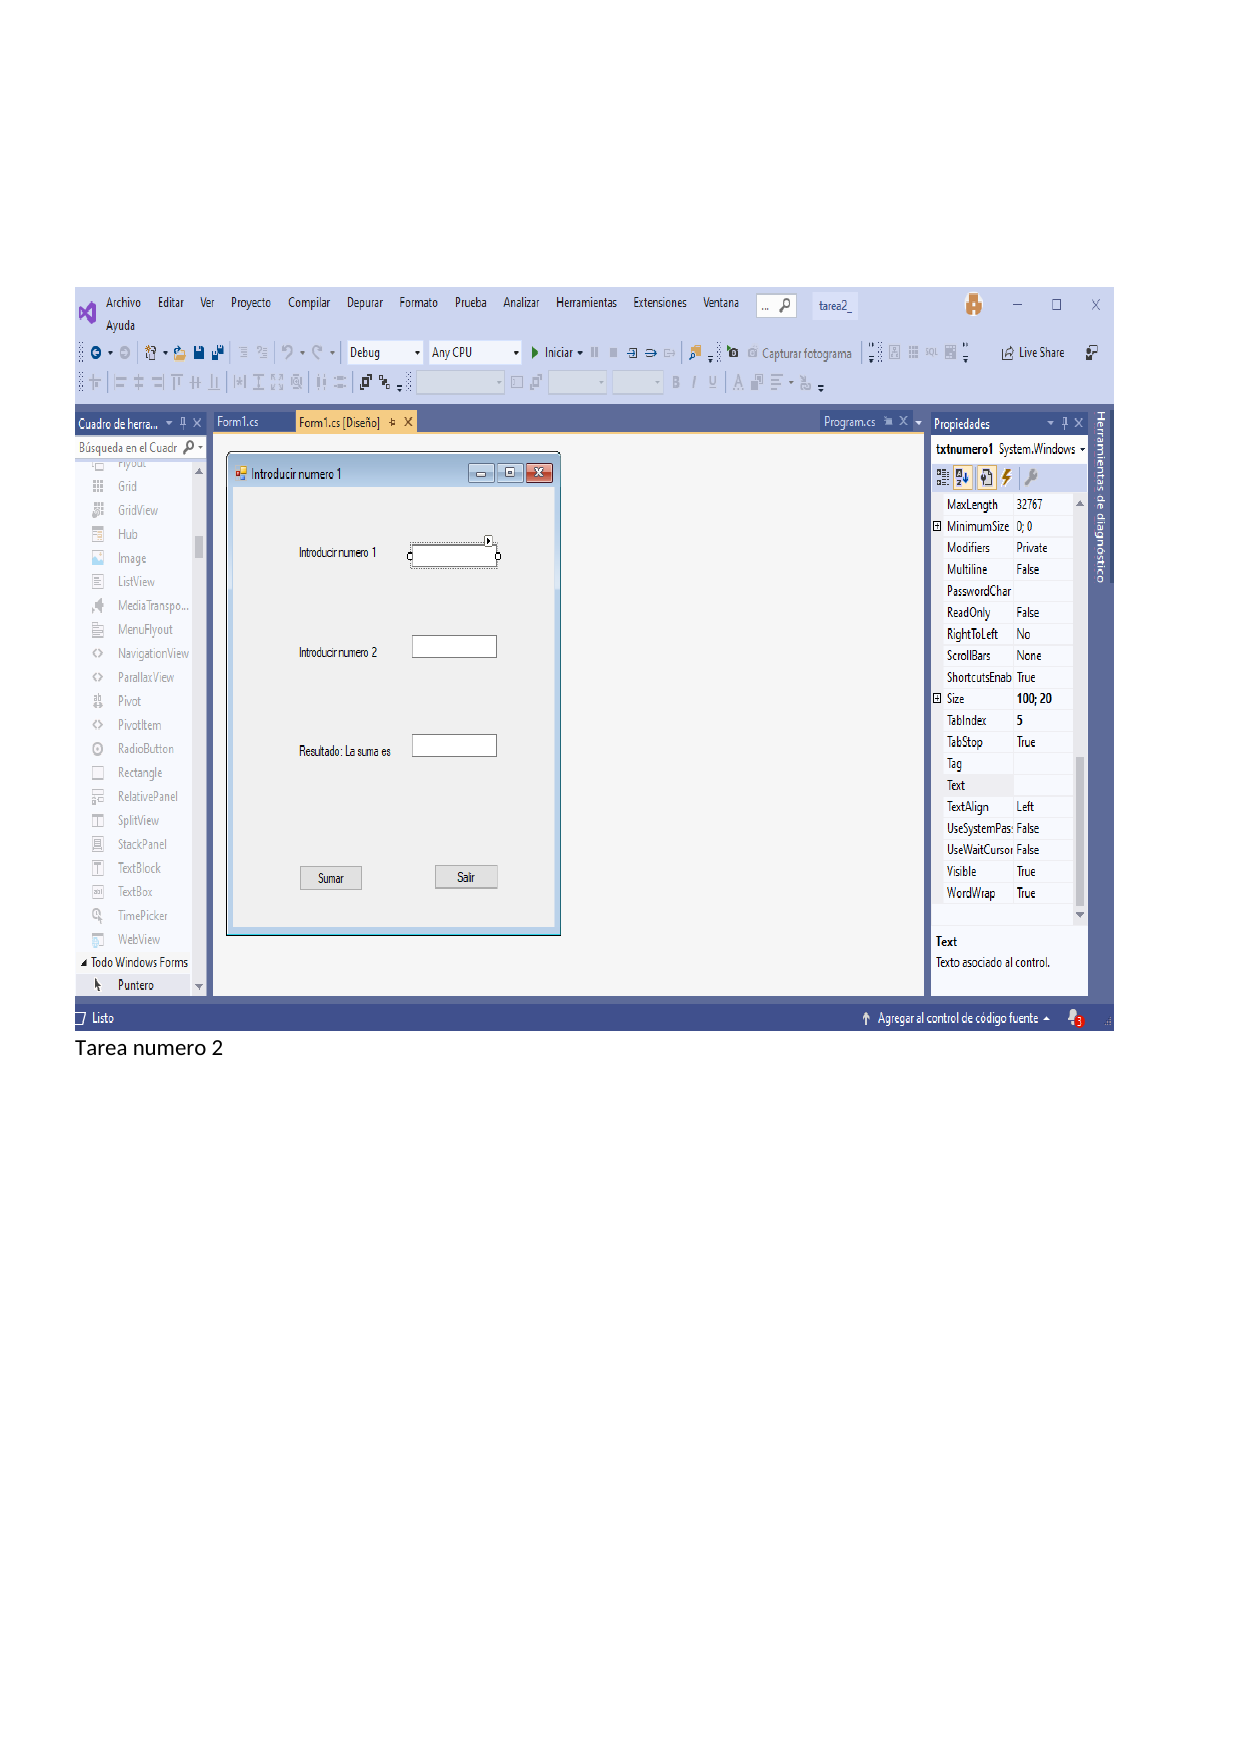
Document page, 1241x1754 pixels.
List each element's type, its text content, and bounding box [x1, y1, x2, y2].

picture [75, 287, 1114, 1031]
